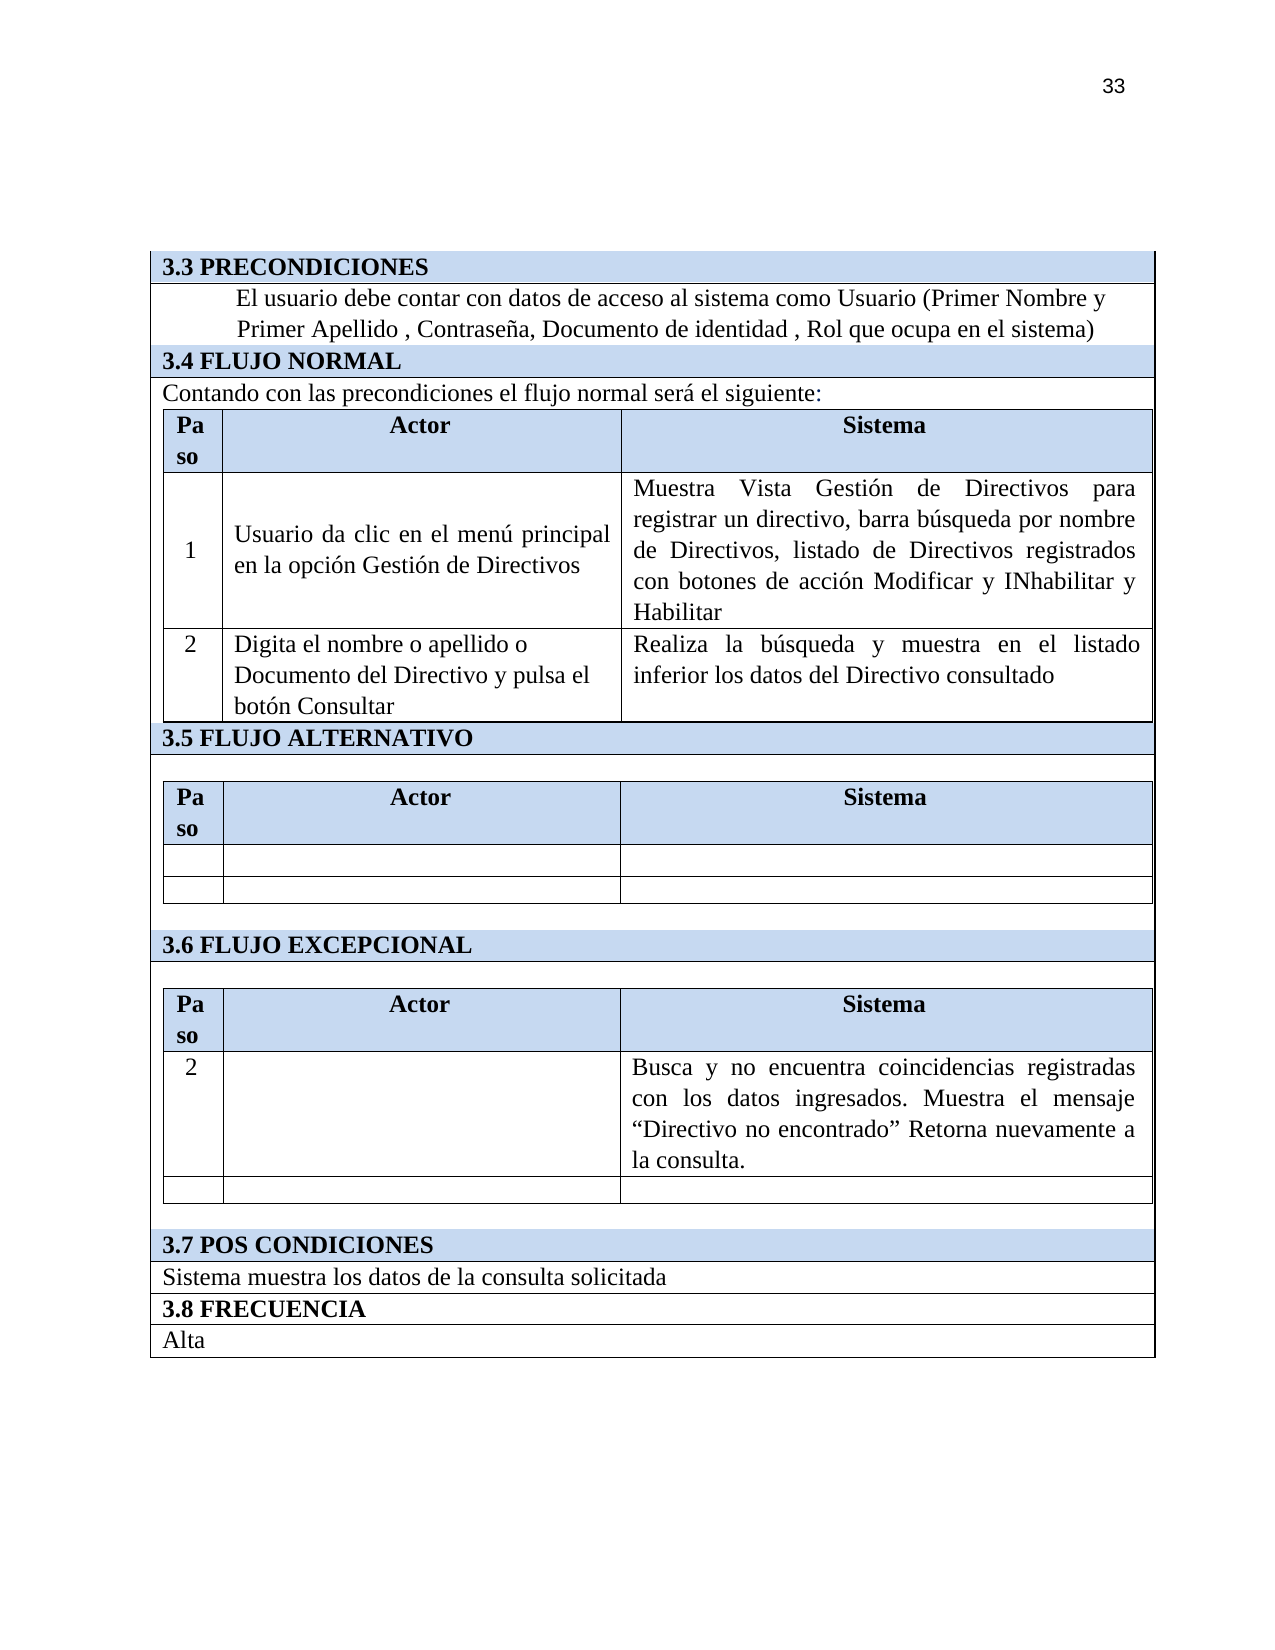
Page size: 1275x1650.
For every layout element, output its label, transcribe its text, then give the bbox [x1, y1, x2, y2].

table_cell Contando con las precondiciones el flujo normal será el siguiente: [151, 378, 1154, 722]
table_cell Alta [151, 1325, 1154, 1357]
table_cell [151, 755, 1154, 929]
table_cell 3.8 FRECUENCIA [151, 1294, 1154, 1324]
table_cell 3.4 FLUJO NORMAL [151, 346, 1154, 377]
table_cell El usuario debe contar con datos de acceso al sistema como Usuario (Primer Nombre y Primer Apellido , Contraseña, Documento de identidad , Rol que ocupa en el sistema) [151, 284, 1154, 345]
table_cell Sistema muestra los datos de la consulta solicitada [151, 1262, 1154, 1293]
table_cell 3.5 FLUJO ALTERNATIVO [151, 724, 1154, 754]
table_cell [151, 962, 1154, 1229]
table_cell 3.7 POS CONDICIONES [151, 1230, 1154, 1261]
table_cell 3.3 PRECONDICIONES [151, 252, 1154, 282]
table_cell 3.6 FLUJO EXCEPCIONAL [151, 931, 1154, 961]
